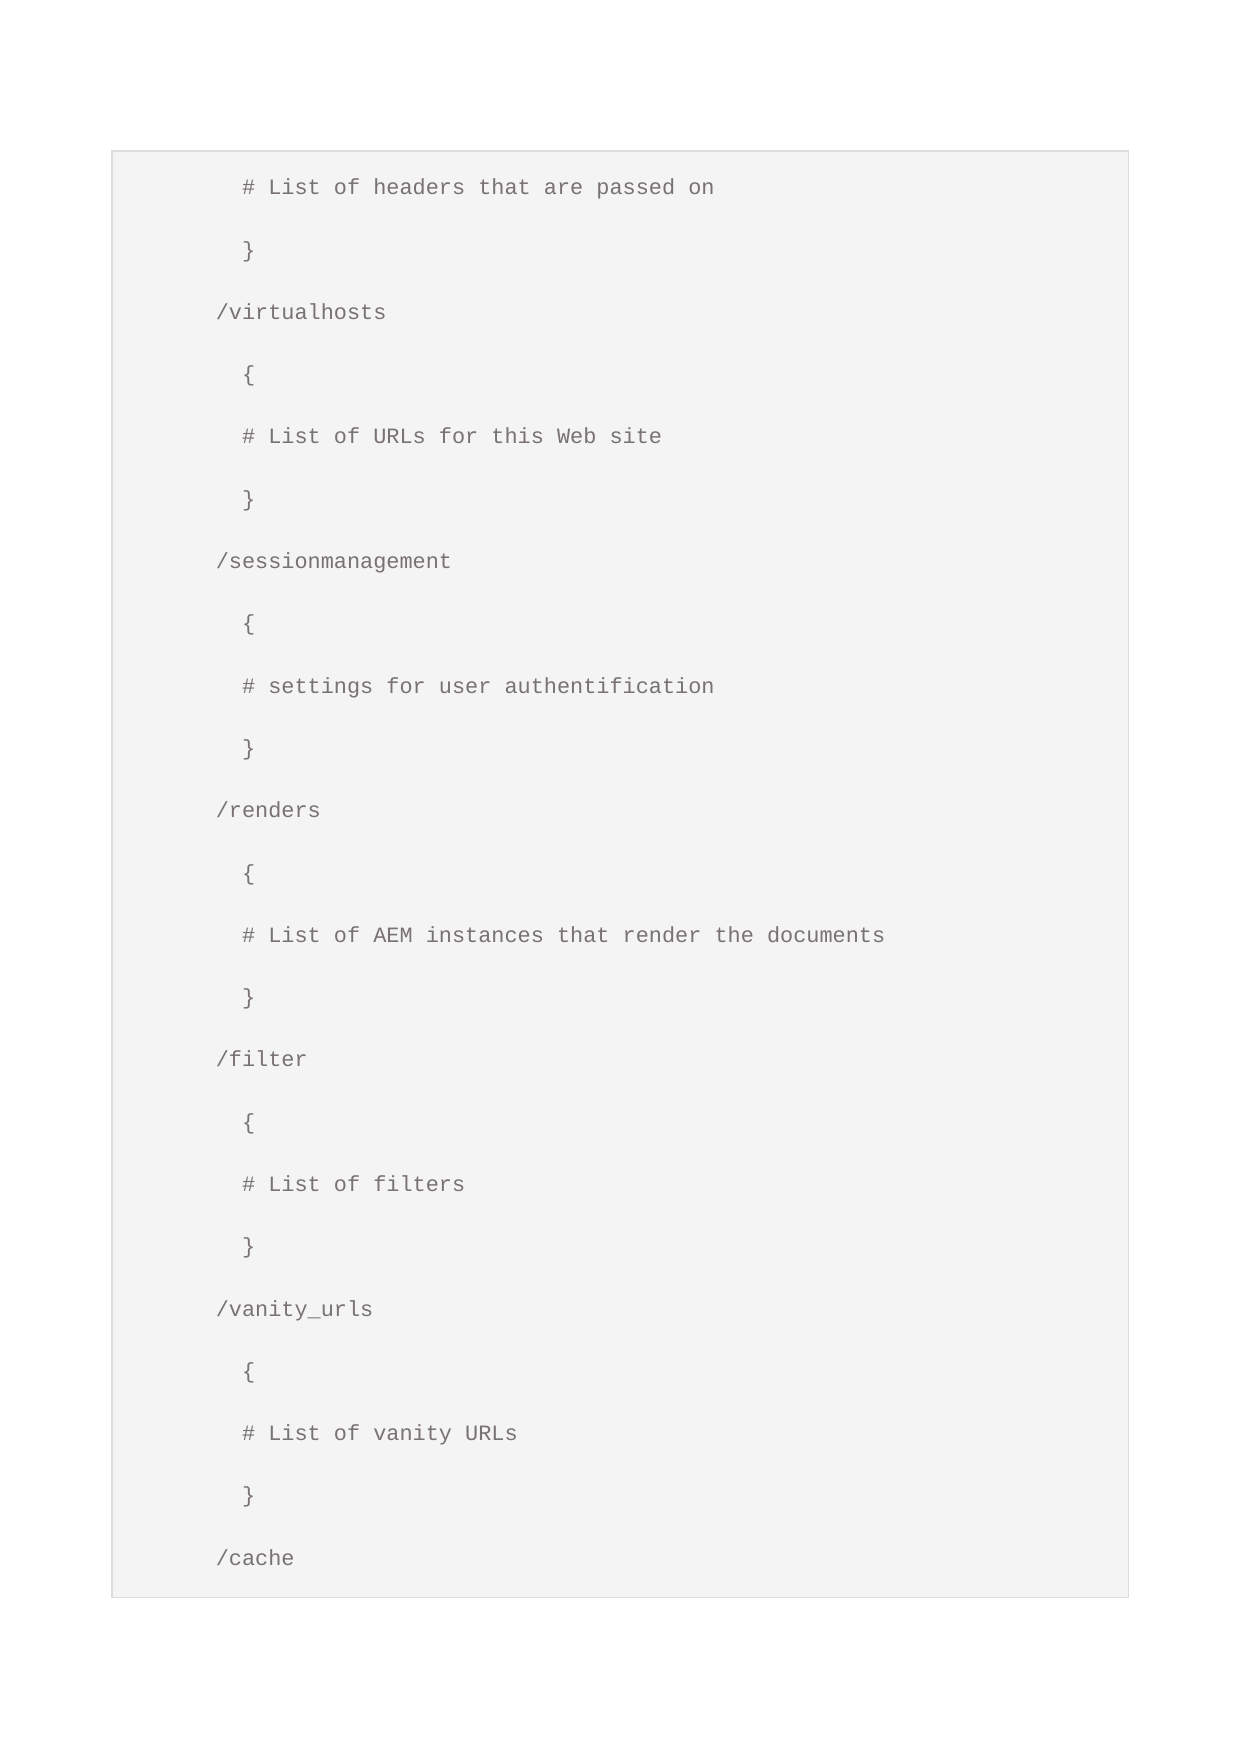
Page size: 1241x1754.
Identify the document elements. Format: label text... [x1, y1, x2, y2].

text # List of filters [113, 1147, 1128, 1198]
text } [113, 1458, 1128, 1509]
text /renders [113, 773, 1128, 824]
text { [113, 1333, 1128, 1385]
text # List of URLs for this Web site [113, 399, 1128, 451]
text { [113, 1084, 1128, 1136]
text { [113, 835, 1128, 887]
text } [113, 1209, 1128, 1260]
text # List of AEM instances that render the documents [113, 897, 1128, 949]
text /virtualhosts [113, 274, 1128, 326]
text /sessionmanagement [113, 524, 1128, 575]
text # settings for user authentification [113, 648, 1128, 700]
text /cache [113, 1520, 1128, 1597]
text } [113, 711, 1128, 762]
text /filter [113, 1022, 1128, 1073]
text { [113, 586, 1128, 637]
text } [113, 212, 1128, 264]
text } [113, 960, 1128, 1011]
text } [113, 461, 1128, 513]
text # List of vanity URLs [113, 1396, 1128, 1447]
text # List of headers that are passed on [113, 152, 1128, 201]
text { [113, 337, 1128, 388]
text /vanity_urls [113, 1271, 1128, 1323]
